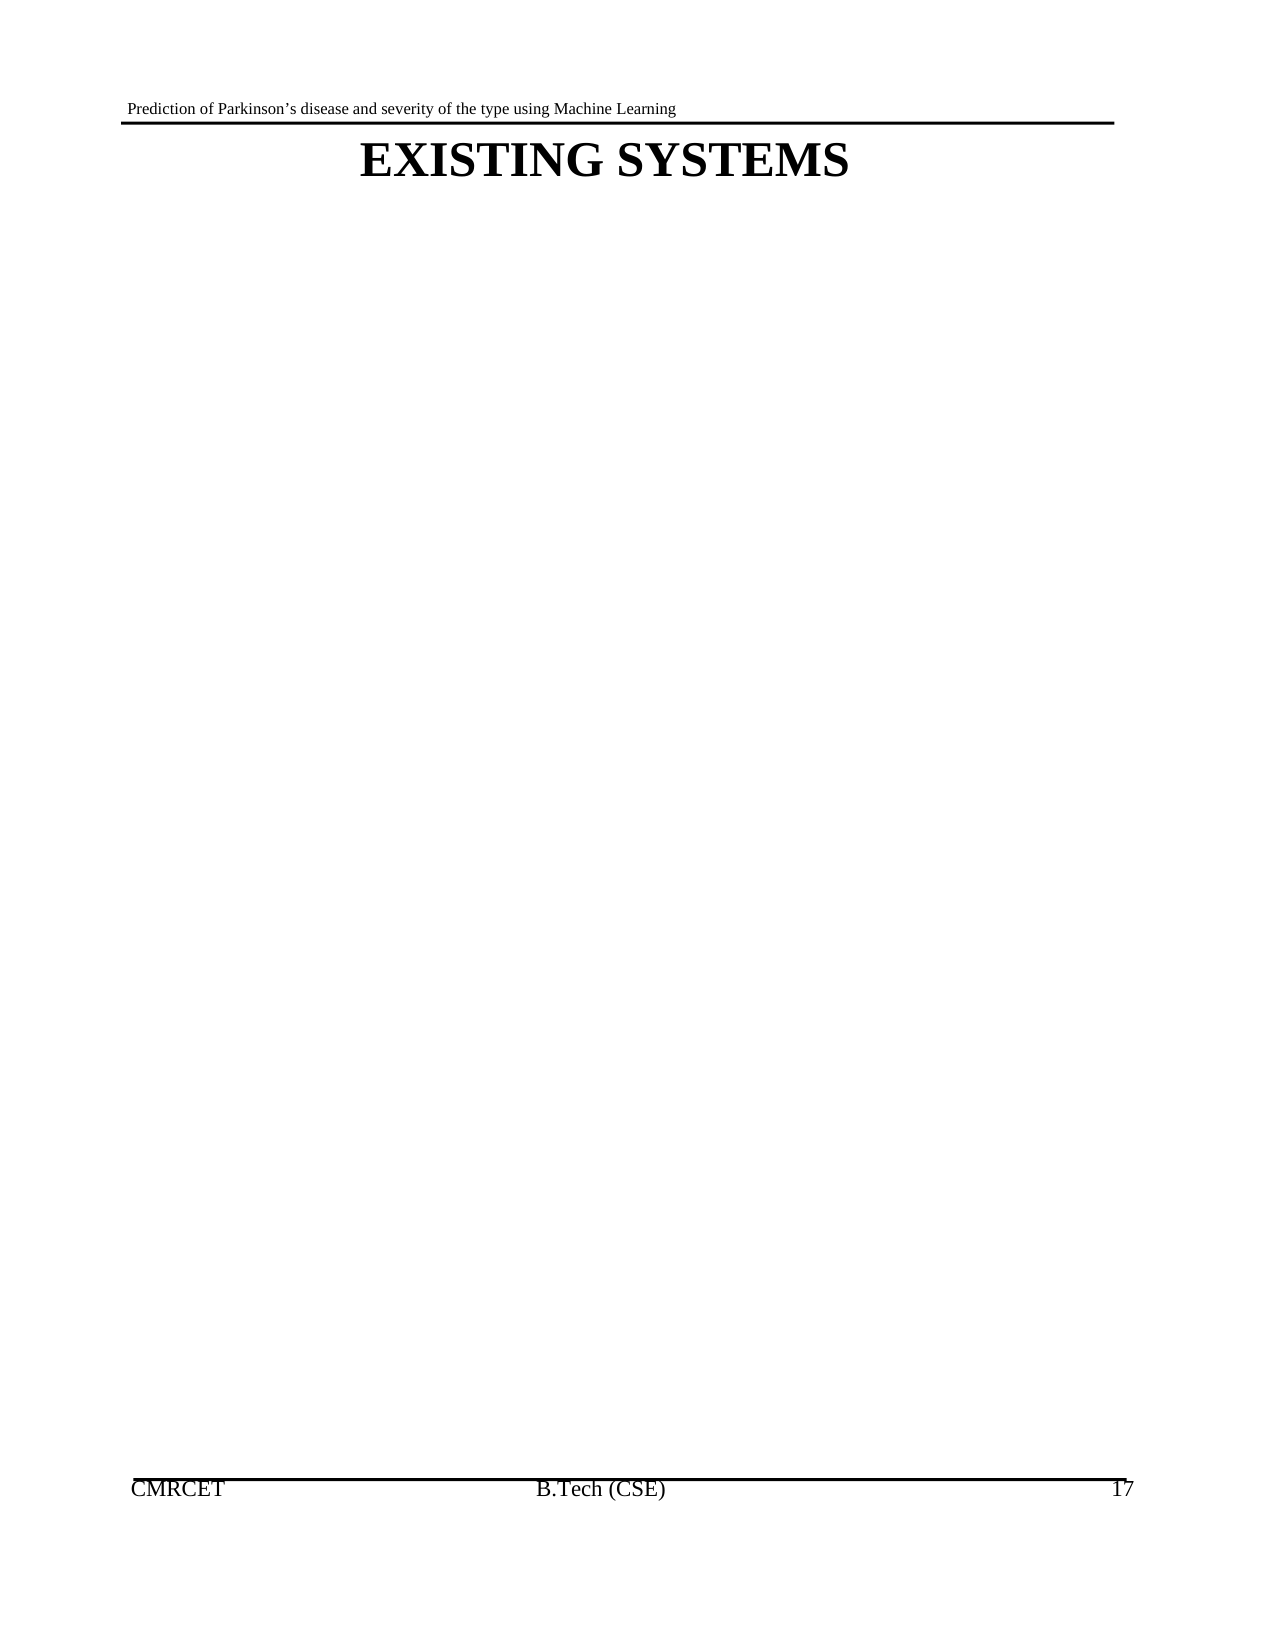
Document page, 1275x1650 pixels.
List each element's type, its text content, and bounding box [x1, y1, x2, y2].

subtitle EXISTING SYSTEMS [137, 130, 1072, 187]
